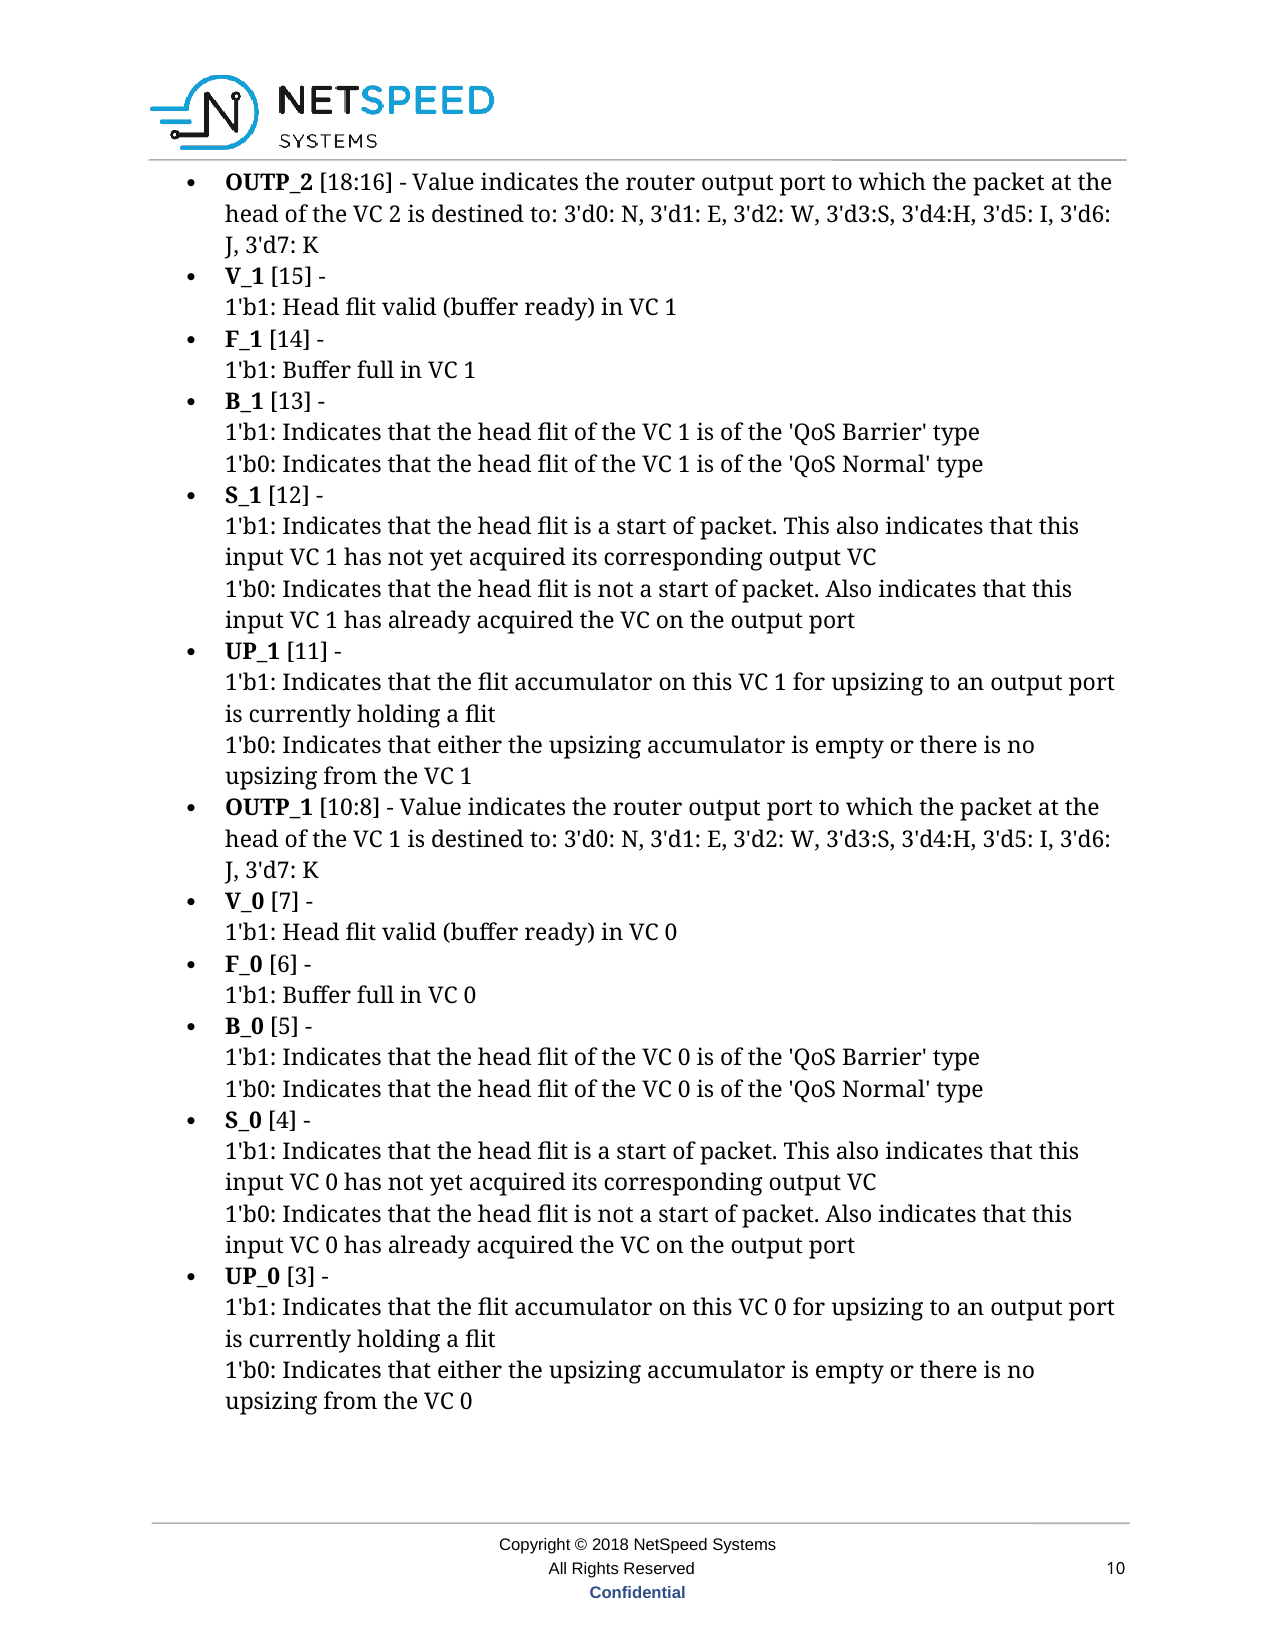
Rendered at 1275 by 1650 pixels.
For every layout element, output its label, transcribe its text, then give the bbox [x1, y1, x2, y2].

list B_1 [13] - 1'b1: Indicates that the head flit of the VC 1 is of the 'QoS Barrier' type 1'b0: Indicates that the head flit of the VC 1 is of the 'QoS Normal' type [187, 385, 1125, 479]
list F_0 [6] - 1'b1: Buffer full in VC 0 [187, 948, 1125, 1010]
list V_0 [7] - 1'b1: Head flit valid (buffer ready) in VC 0 [187, 885, 1125, 948]
list S_1 [12] - 1'b1: Indicates that the head flit is a start of packet. This also indicates that this input VC 1 has not yet acquired its corresponding output VC 1'b0: Indicates that the head flit is not a start of packet. Also indicates that this input VC 1 has already acquired the VC on the output port [187, 479, 1125, 635]
list UP_1 [11] - 1'b1: Indicates that the flit accumulator on this VC 1 for upsizing to an output port is currently holding a flit 1'b0: Indicates that either the upsizing accumulator is empty or there is no upsizing from the VC 1 [187, 635, 1125, 791]
list B_0 [5] - 1'b1: Indicates that the head flit of the VC 0 is of the 'QoS Barrier' type 1'b0: Indicates that the head flit of the VC 0 is of the 'QoS Normal' type [187, 1010, 1125, 1104]
list F_1 [14] - 1'b1: Buffer full in VC 1 [187, 323, 1125, 385]
list S_0 [4] - 1'b1: Indicates that the head flit is a start of packet. This also indicates that this input VC 0 has not yet acquired its corresponding output VC 1'b0: Indicates that the head flit is not a start of packet. Also indicates that this input VC 0 has already acquired the VC on the output port [187, 1104, 1125, 1260]
list OUTP_2 [18:16] - Value indicates the router output port to which the packet at the head of the VC 2 is destined to: 3'd0: N, 3'd1: E, 3'd2: W, 3'd3:S, 3'd4:H, 3'd5: I, 3'd6: J, 3'd7: K [187, 166, 1125, 260]
list OUTP_1 [10:8] - Value indicates the router output port to which the packet at the head of the VC 1 is destined to: 3'd0: N, 3'd1: E, 3'd2: W, 3'd3:S, 3'd4:H, 3'd5: I, 3'd6: J, 3'd7: K [187, 791, 1125, 885]
list V_1 [15] - 1'b1: Head flit valid (buffer ready) in VC 1 [187, 260, 1125, 323]
list UP_0 [3] - 1'b1: Indicates that the flit accumulator on this VC 0 for upsizing to an output port is currently holding a flit 1'b0: Indicates that either the upsizing accumulator is empty or there is no upsizing from the VC 0 [187, 1260, 1125, 1416]
picture [150, 75, 495, 150]
